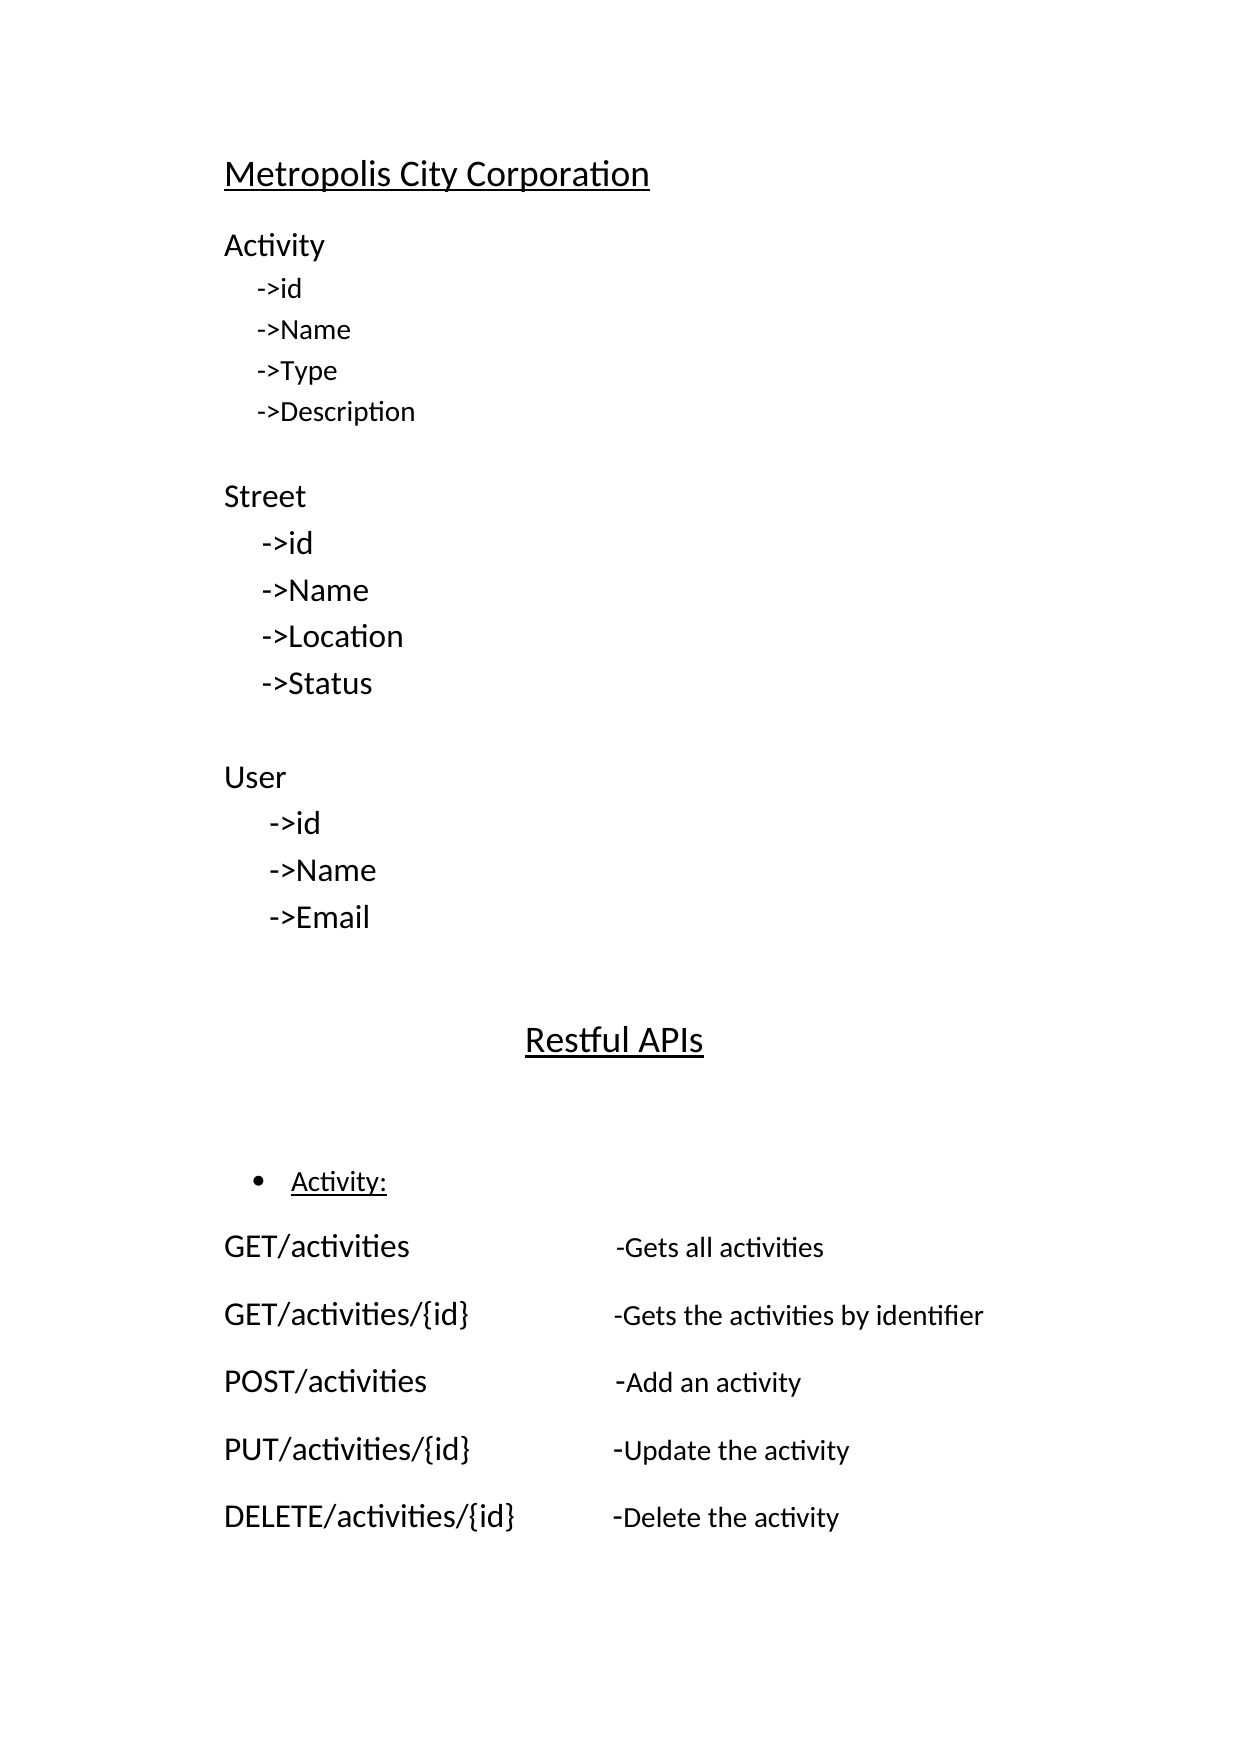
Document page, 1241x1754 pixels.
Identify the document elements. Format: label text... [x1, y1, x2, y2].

text ->Name [224, 568, 1031, 609]
text ->Location [224, 615, 1031, 656]
text ->id [224, 270, 1031, 306]
text ->id [224, 522, 1031, 562]
text ->Status [224, 662, 1031, 703]
text Metropolis City Corporation [224, 150, 1031, 196]
text GET/activities -Gets all activities [224, 1225, 1031, 1266]
text ->Description [224, 393, 1031, 429]
text PUT/activities/{id} -Update the activity [224, 1428, 1031, 1469]
text Activity [224, 223, 1031, 264]
text User [224, 756, 1031, 796]
text POST/activities -Add an activity [224, 1360, 1031, 1401]
text ->id [224, 802, 1031, 843]
text ->Name [224, 849, 1031, 890]
list Activity: [253, 1163, 1031, 1199]
text DELETE/activities/{id} -Delete the activity [224, 1496, 1031, 1536]
text GET/activities/{id} -Gets the activities by identifier [224, 1293, 1031, 1333]
text Street [224, 475, 1031, 516]
text ->Type [224, 352, 1031, 388]
text ->Name [224, 311, 1031, 347]
text Restful APIs [525, 1016, 1031, 1062]
text ->Email [224, 896, 1031, 937]
